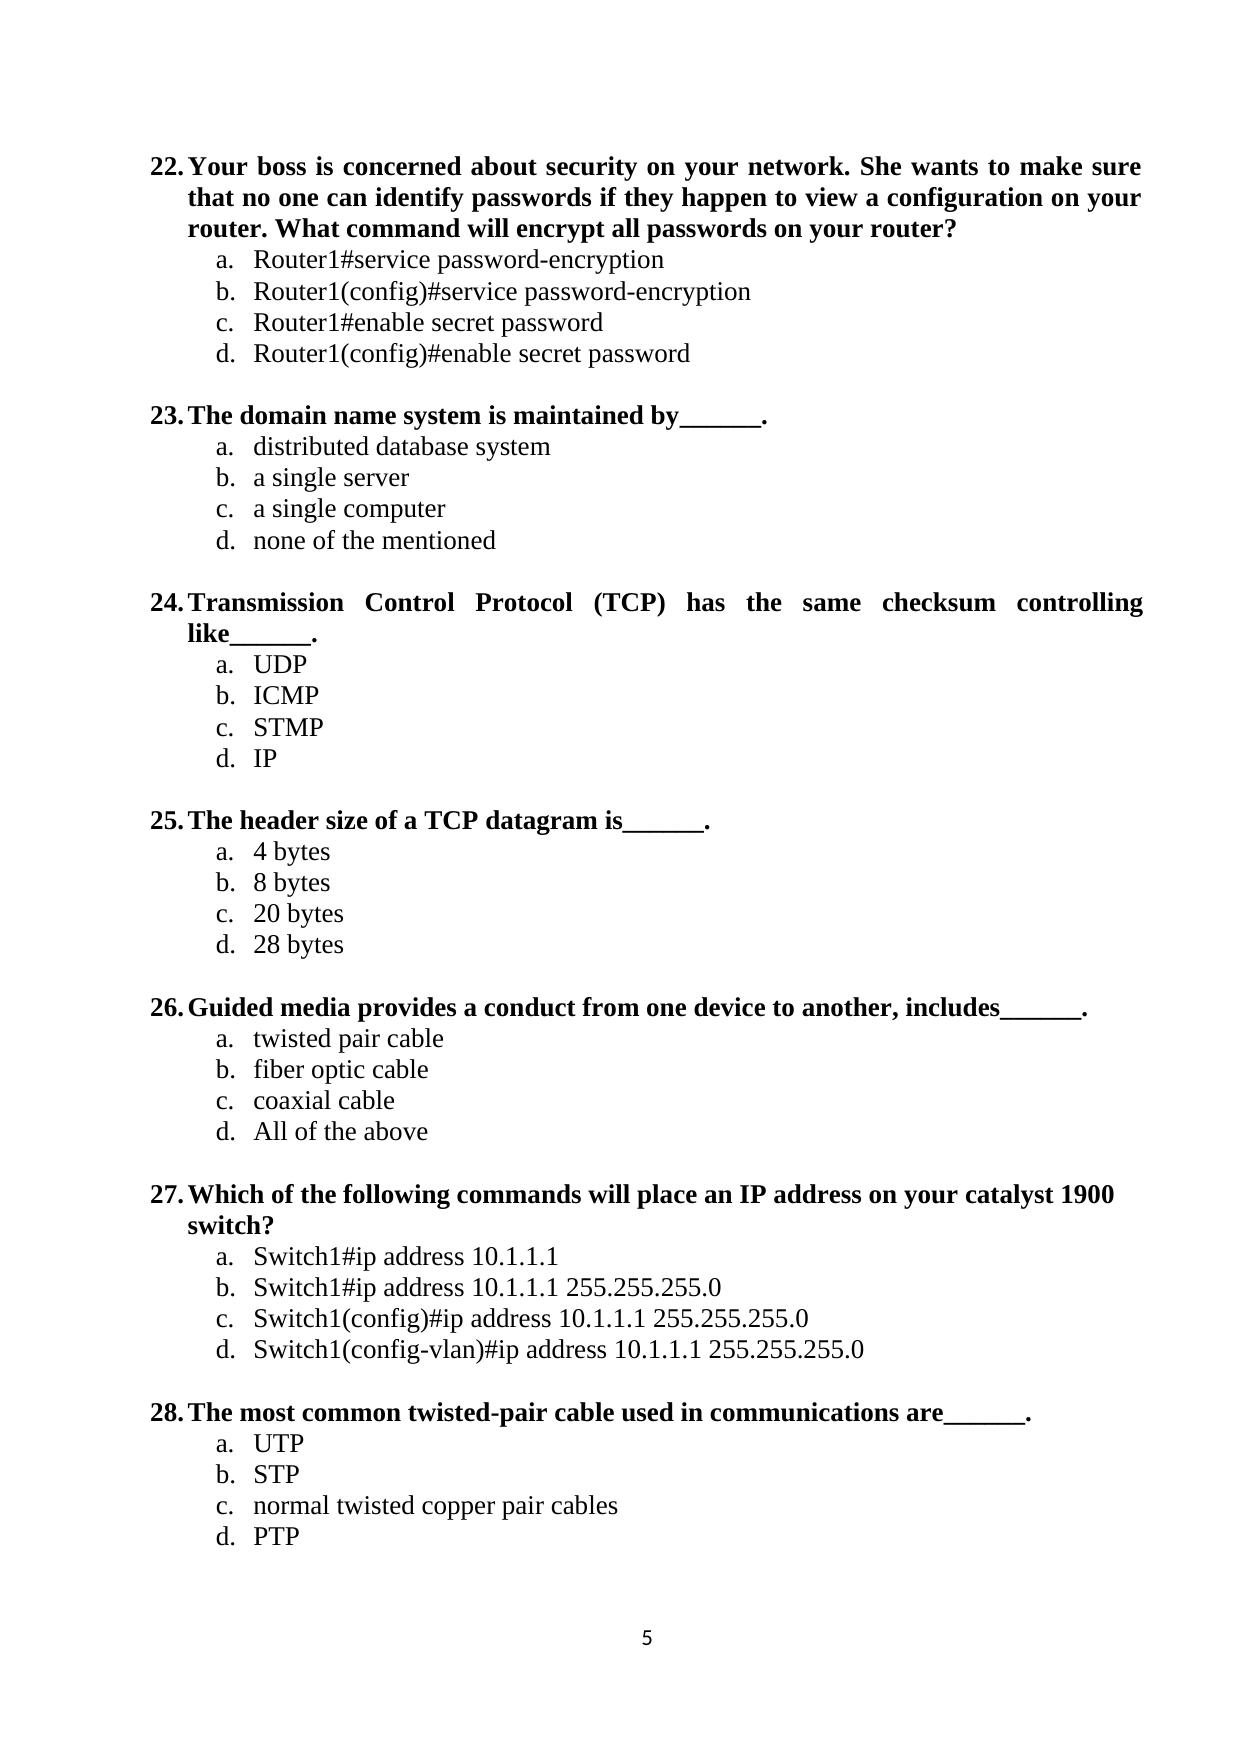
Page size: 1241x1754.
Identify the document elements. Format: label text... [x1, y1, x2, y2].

list Router1#enable secret password [216, 306, 1144, 337]
list distributed database system [216, 430, 1144, 461]
list The domain name system is maintained by______. [150, 399, 1144, 430]
list The most common twisted-pair cable used in communications are______. [150, 1396, 1144, 1427]
list UDP [216, 648, 1144, 679]
list 20 bytes [216, 897, 1144, 929]
list The header size of a TCP datagram is______. [150, 804, 1144, 835]
list Guided media provides a conduct from one device to another, includes______. [150, 991, 1144, 1022]
list Your boss is concerned about security on your network. She wants to make sure that no one can identify passwords if they happen to view a configuration on your router. What command will encrypt all passwords on your router? [150, 150, 1144, 243]
list Which of the following commands will place an IP address on your catalyst 1900 switch? [150, 1178, 1144, 1240]
list fiber optic cable [216, 1053, 1144, 1084]
list STP [216, 1458, 1144, 1489]
list ICMP [216, 679, 1144, 711]
list coaxial cable [216, 1084, 1144, 1116]
list STMP [216, 711, 1144, 742]
list twisted pair cable [216, 1022, 1144, 1053]
list Router1(config)#service password-encryption [216, 274, 1144, 306]
list normal twisted copper pair cables [216, 1489, 1144, 1520]
list Switch1#ip address 10.1.1.1 255.255.255.0 [216, 1271, 1144, 1302]
list 4 bytes [216, 835, 1144, 866]
list a single server [216, 461, 1144, 493]
list Router1#service password-encryption [216, 243, 1144, 274]
list Switch1#ip address 10.1.1.1 [216, 1240, 1144, 1271]
list none of the mentioned [216, 524, 1144, 555]
list Transmission Control Protocol (TCP) has the same checksum controlling like______. [150, 586, 1144, 648]
list 8 bytes [216, 866, 1144, 897]
list UTP [216, 1427, 1144, 1458]
list PTP [216, 1520, 1144, 1552]
list Router1(config)#enable secret password [216, 337, 1144, 368]
list a single computer [216, 493, 1144, 524]
list Switch1(config-vlan)#ip address 10.1.1.1 255.255.255.0 [216, 1333, 1144, 1365]
list 28 bytes [216, 929, 1144, 960]
list IP [216, 742, 1144, 773]
list Switch1(config)#ip address 10.1.1.1 255.255.255.0 [216, 1302, 1144, 1333]
list All of the above [216, 1116, 1144, 1147]
